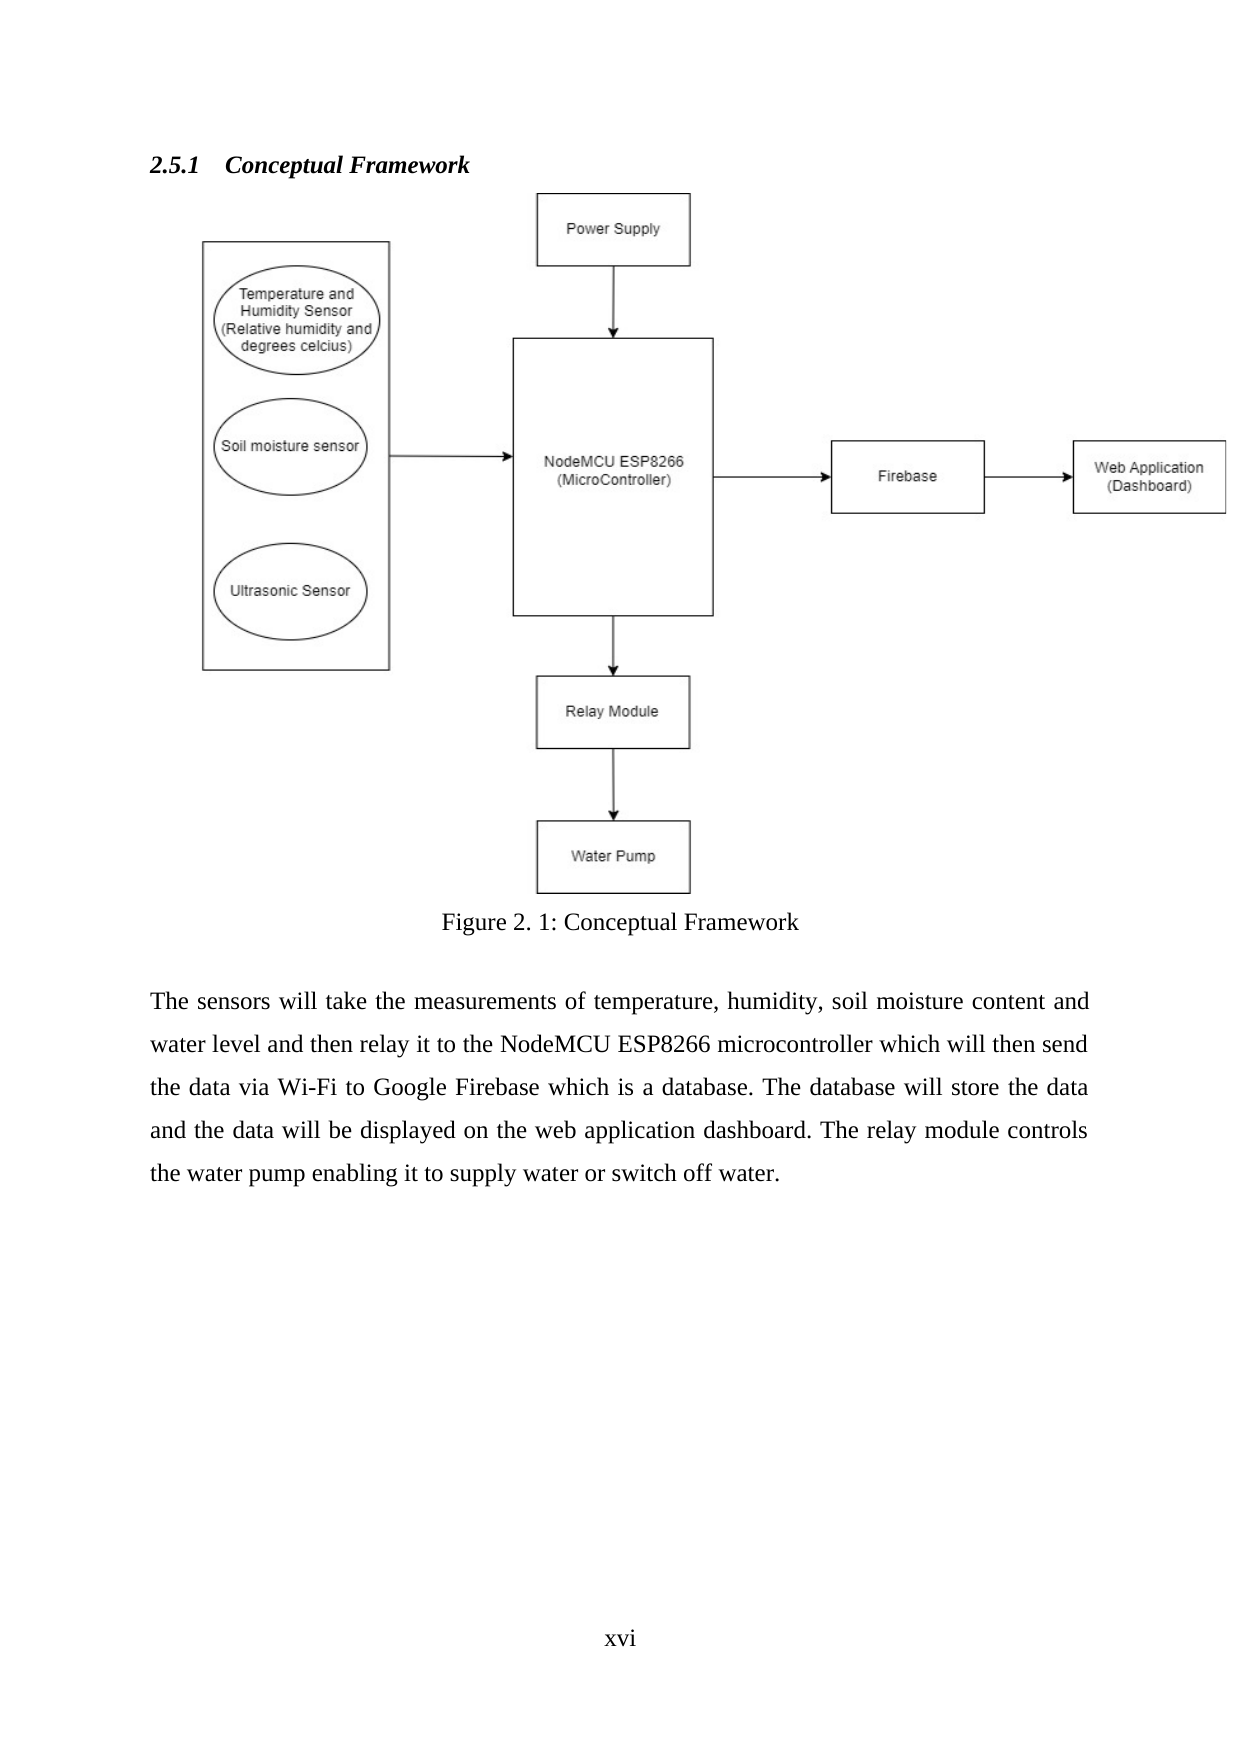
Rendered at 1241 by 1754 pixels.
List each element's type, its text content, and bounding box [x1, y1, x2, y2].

subtitle Conceptual Framework [150, 150, 1090, 179]
text Figure 2. 1: Conceptual Framework [150, 907, 1090, 936]
text The sensors will take the measurements of temperature, humidity, soil moisture content and water level and then relay it to the NodeMCU ESP8266 microcontroller which will then send the data via Wi-Fi to Google Firebase which is a database. The database will store the data and the data will be displayed on the web application dashboard. The relay module controls the water pump enabling it to supply water or switch off water. [150, 986, 1090, 1187]
picture [150, 193, 1227, 894]
